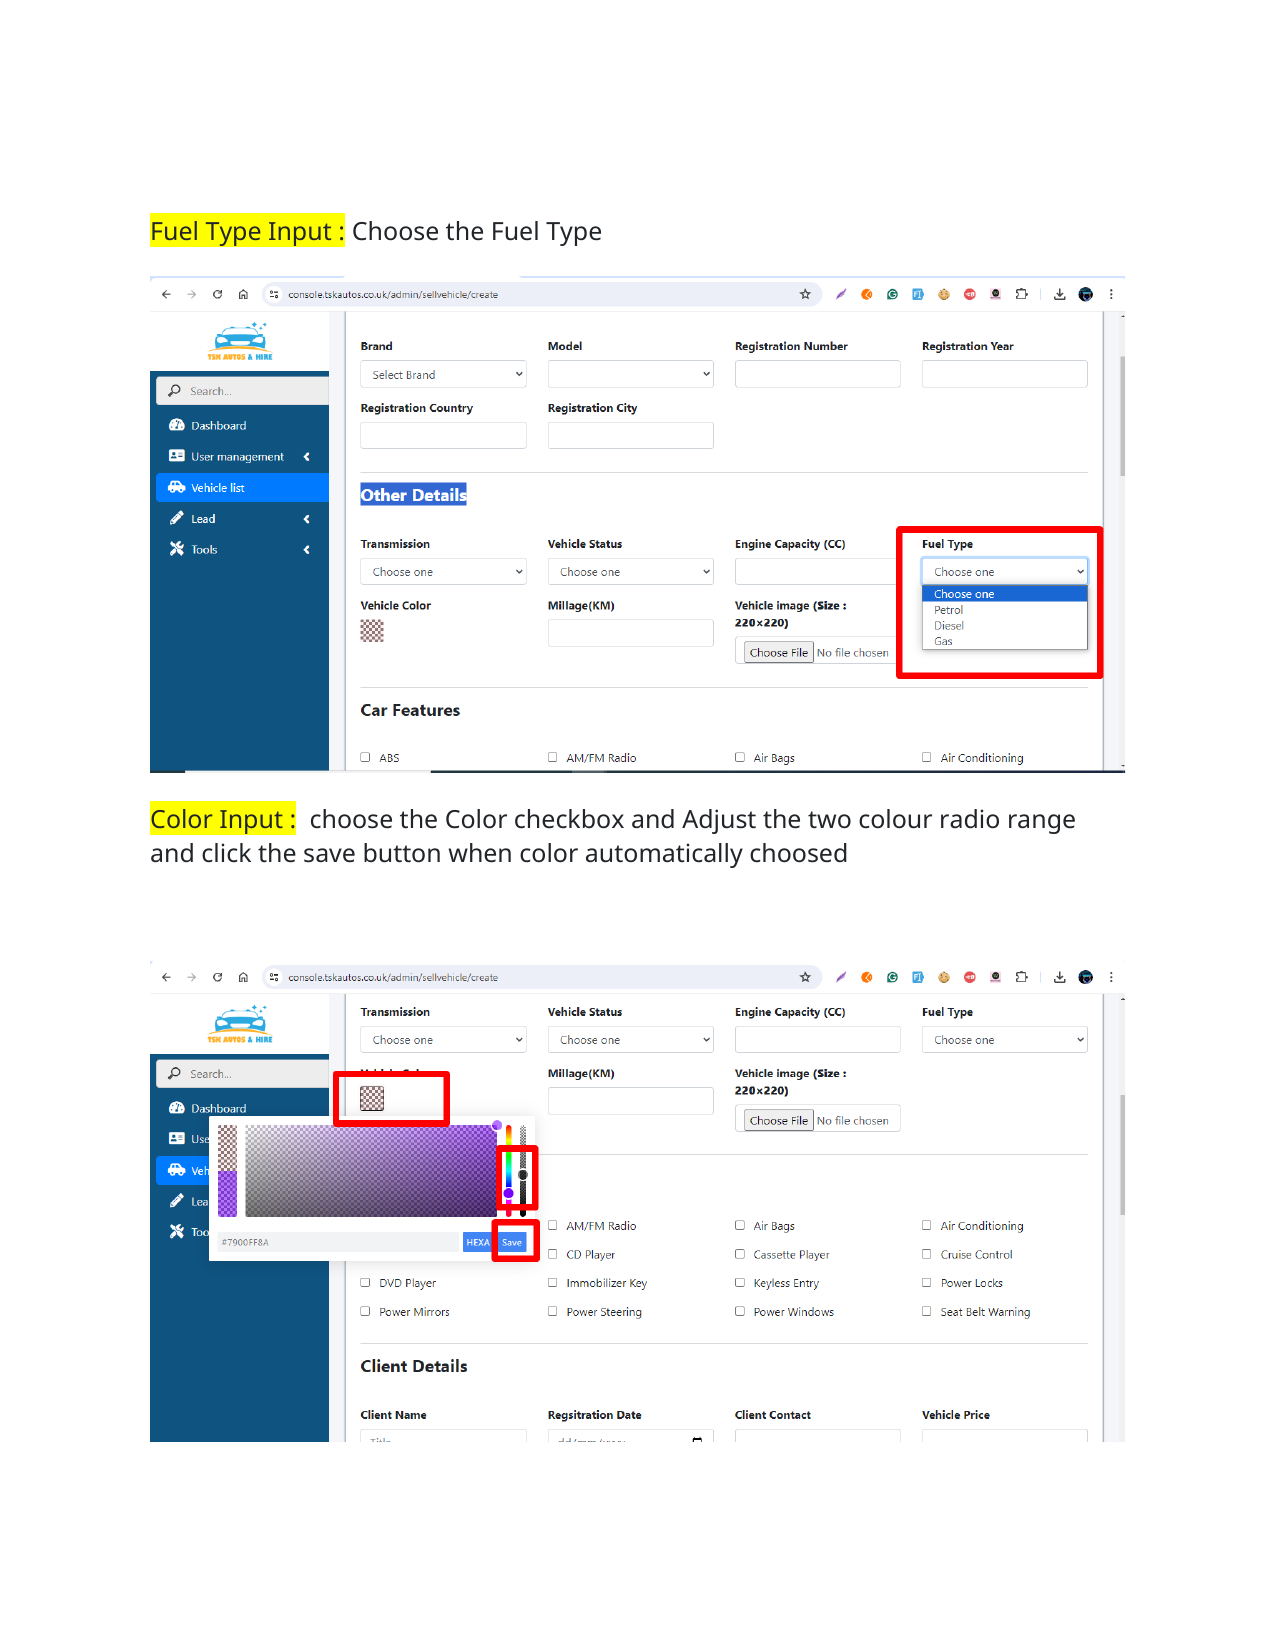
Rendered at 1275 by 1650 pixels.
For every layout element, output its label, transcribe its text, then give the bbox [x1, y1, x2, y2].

picture [150, 961, 1125, 1442]
subtitle Color Input : choose the Color checkbox and Adjust the two colour radio range and click the save button when color automatically choosed [150, 801, 1125, 869]
picture [150, 276, 1125, 773]
subtitle Fuel Type Input : Choose the Fuel Type [345, 213, 1125, 247]
